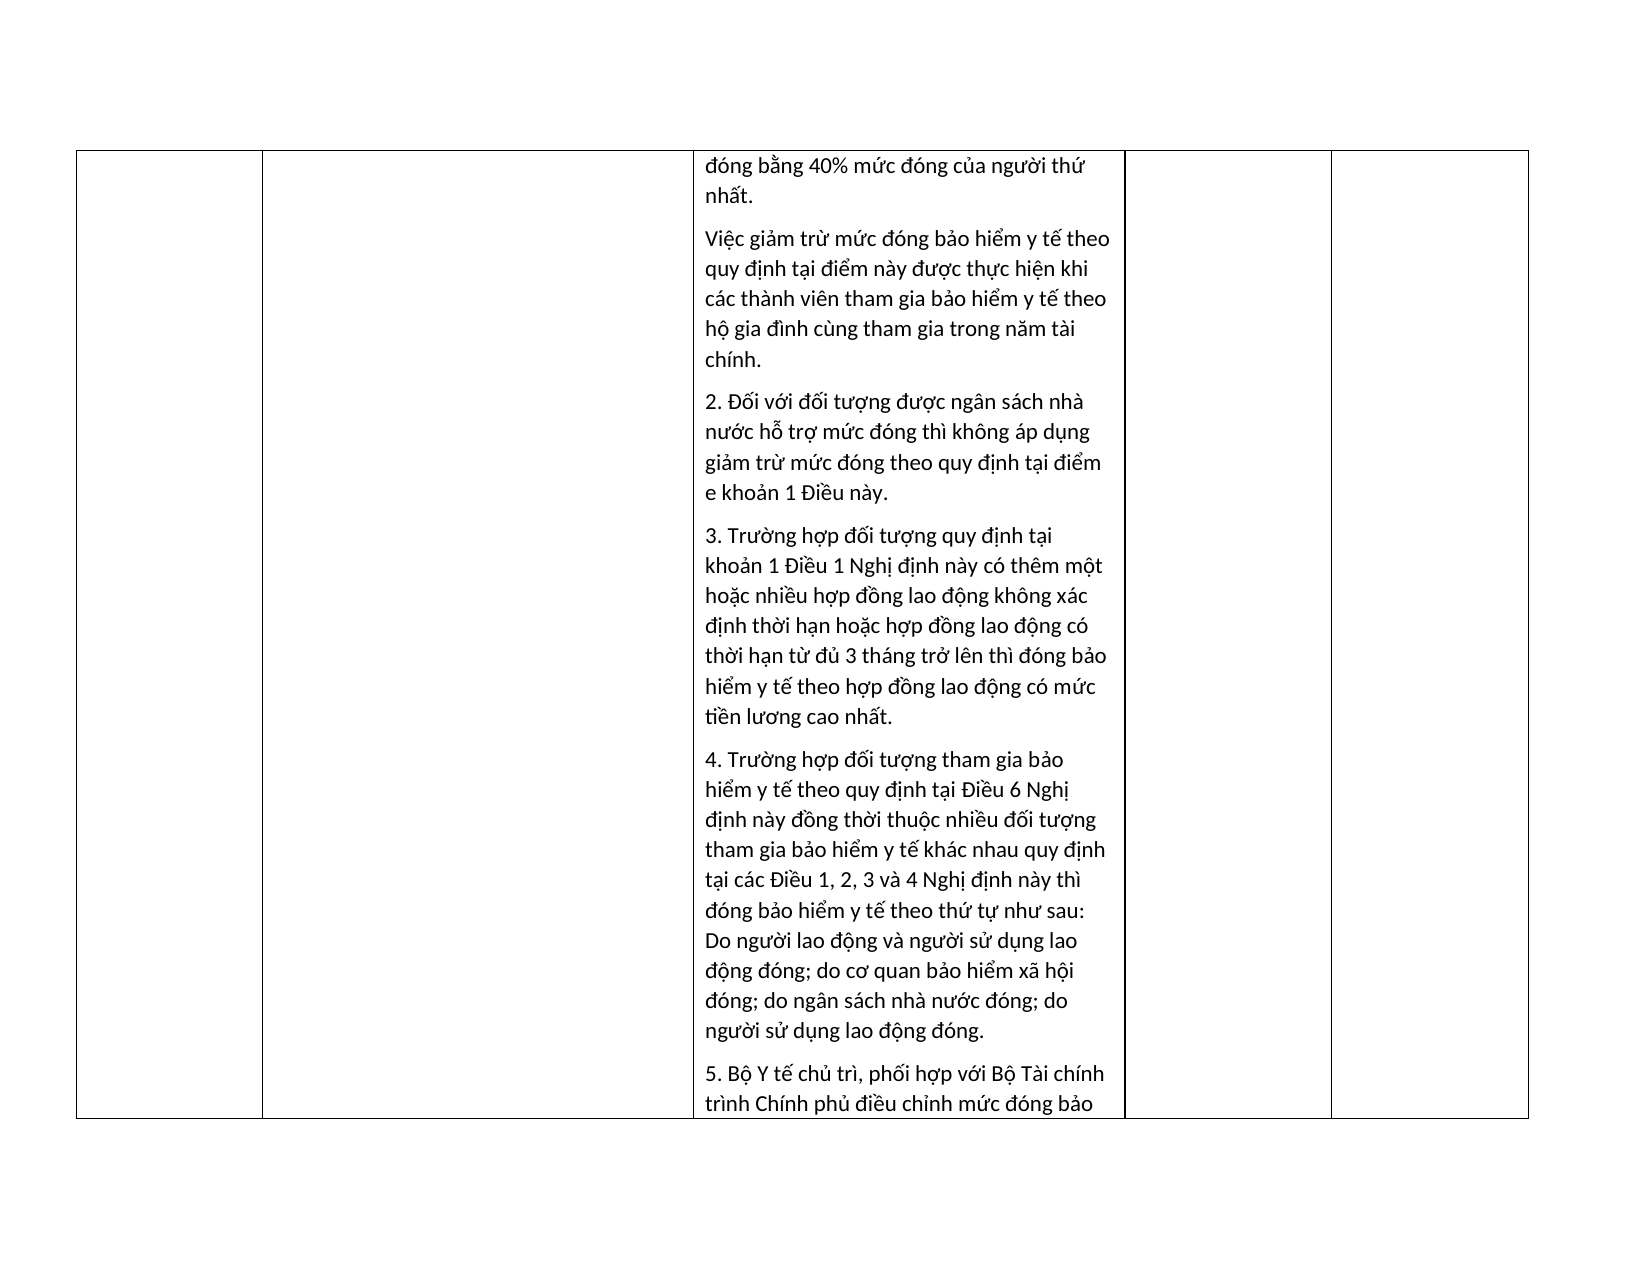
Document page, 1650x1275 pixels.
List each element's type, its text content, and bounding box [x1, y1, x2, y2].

table_cell [1332, 151, 1528, 1118]
table_cell [263, 151, 693, 1118]
table_cell [77, 151, 262, 1118]
table_cell [1126, 151, 1331, 1118]
